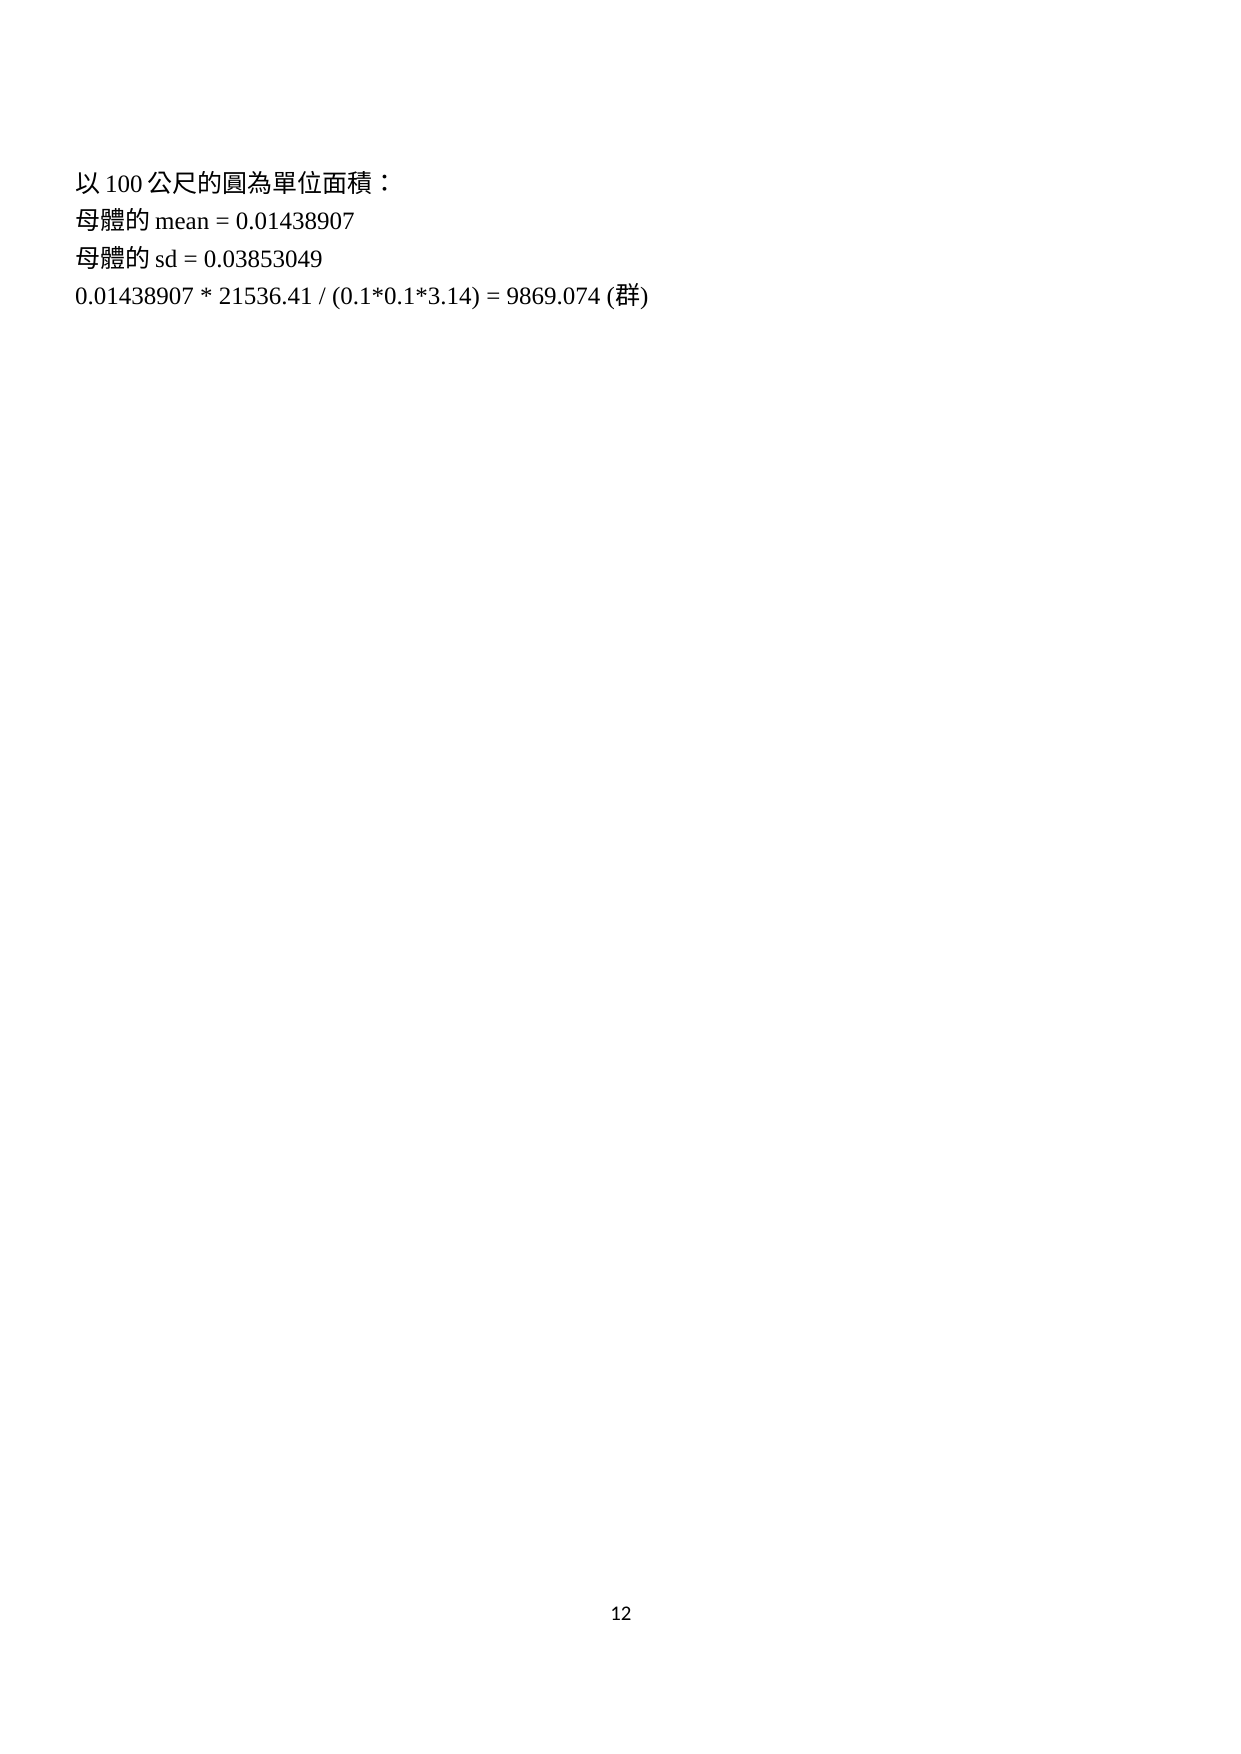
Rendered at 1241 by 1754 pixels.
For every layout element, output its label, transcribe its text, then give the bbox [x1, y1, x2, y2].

text 母體的mean = 0.01438907 [75, 200, 1167, 237]
text 0.01438907 * 21536.41 / (0.1*0.1*3.14) = 9869.074 (群) [75, 275, 1167, 312]
text 以100公尺的圓為單位面積： [75, 162, 1167, 200]
text 母體的sd = 0.03853049 [75, 237, 1167, 275]
